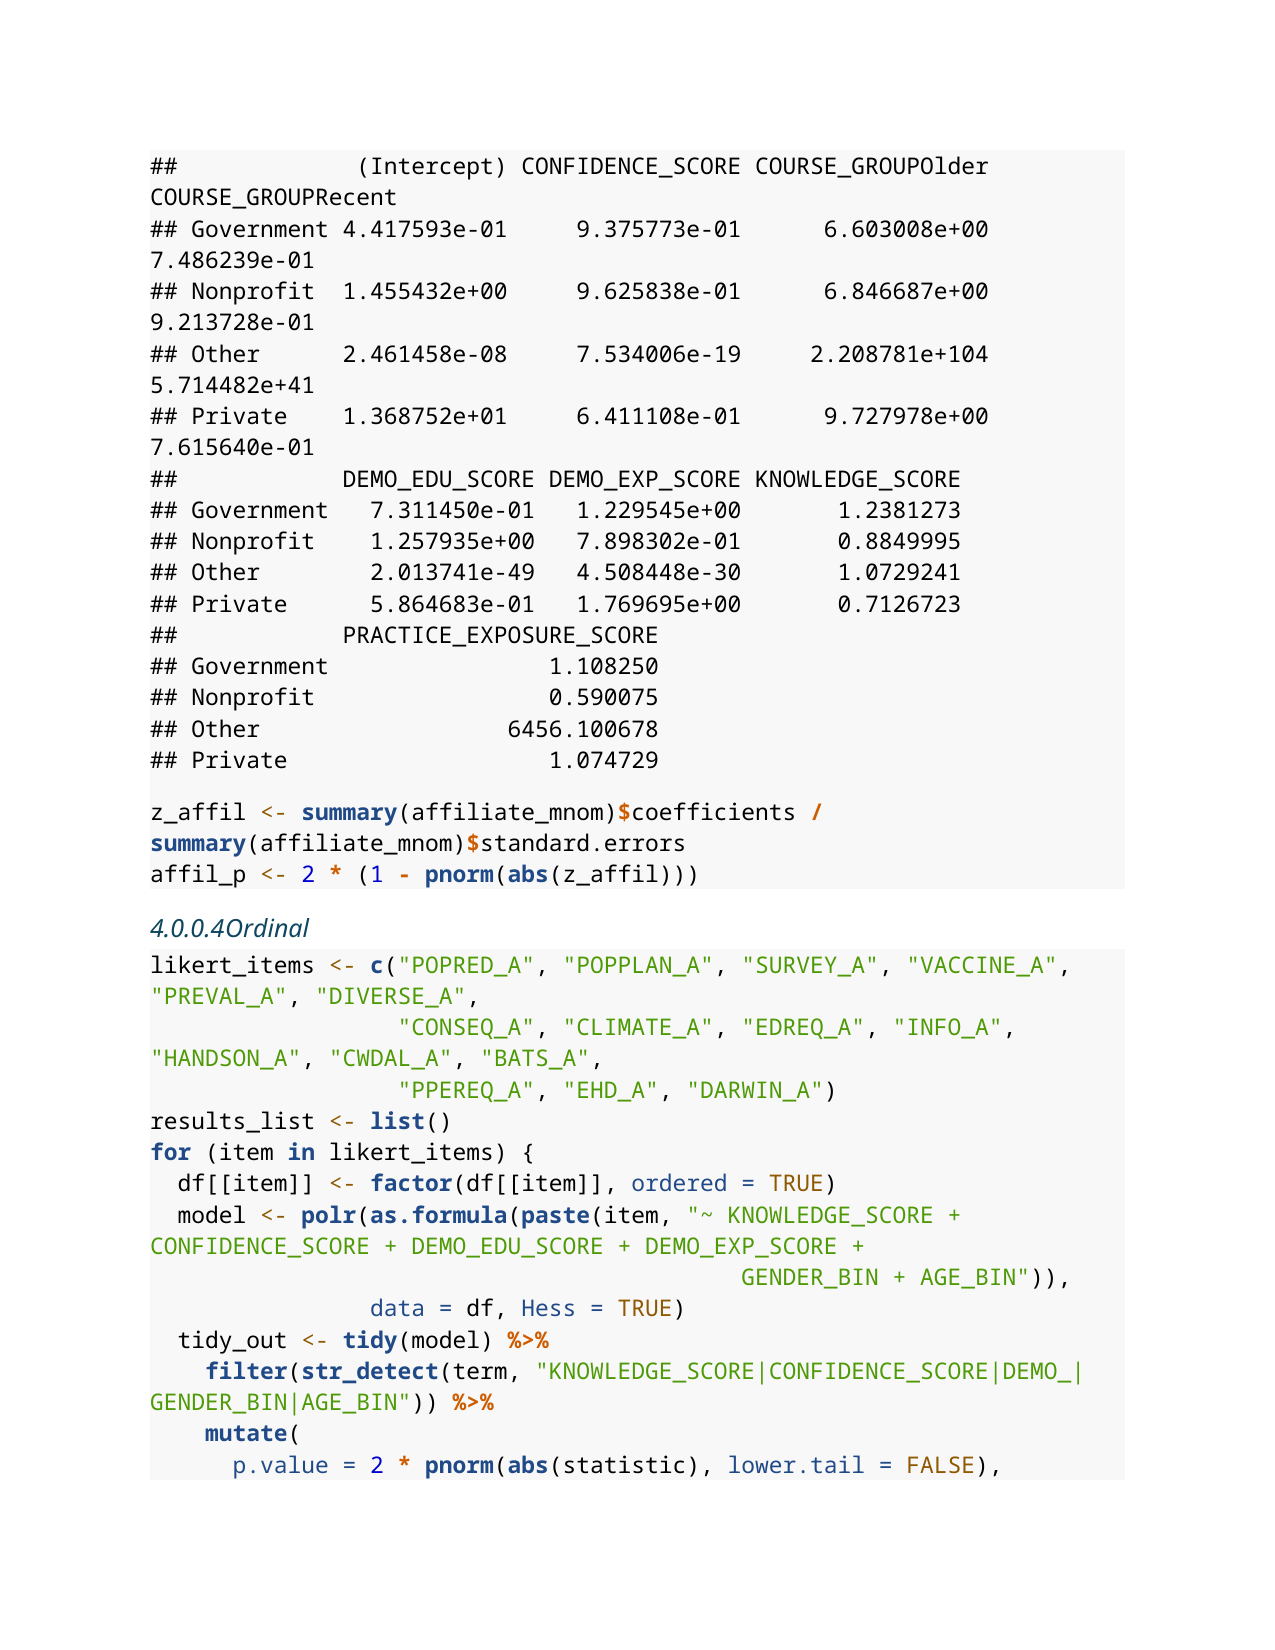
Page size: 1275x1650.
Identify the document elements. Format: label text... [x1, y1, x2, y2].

text z_affil <- summary(affiliate_mnom)$coefficients / summary(affiliate_mnom)$standard.errors affil_p <- 2 * (1 - pnorm(abs(z_affil))) [686, 796, 1125, 889]
text ## (Intercept) CONFIDENCE_SCORE COURSE_GROUPOlder COURSE_GROUPRecent ## Government 4.417593e-01 9.375773e-01 6.603008e+00 7.486239e-01 ## Nonprofit 1.455432e+00 9.625838e-01 6.846687e+00 9.213728e-01 ## Other 2.461458e-08 7.534006e-19 2.208781e+104 5.714482e+41 ## Private 1.368752e+01 6.411108e-01 9.727978e+00 7.615640e-01 ## DEMO_EDU_SCORE DEMO_EXP_SCORE KNOWLEDGE_SCORE ## Government 7.311450e-01 1.229545e+00 1.2381273 ## Nonprofit 1.257935e+00 7.898302e-01 0.8849995 ## Other 2.013741e-49 4.508448e-30 1.0729241 ## Private 5.864683e-01 1.769695e+00 0.7126723 ## PRACTICE_EXPOSURE_SCORE ## Government 1.108250 ## Nonprofit 0.590075 ## Other 6456.100678 ## Private 1.074729 [150, 150, 1125, 775]
subtitle 4.0.0.4 Ordinal [150, 910, 1125, 944]
